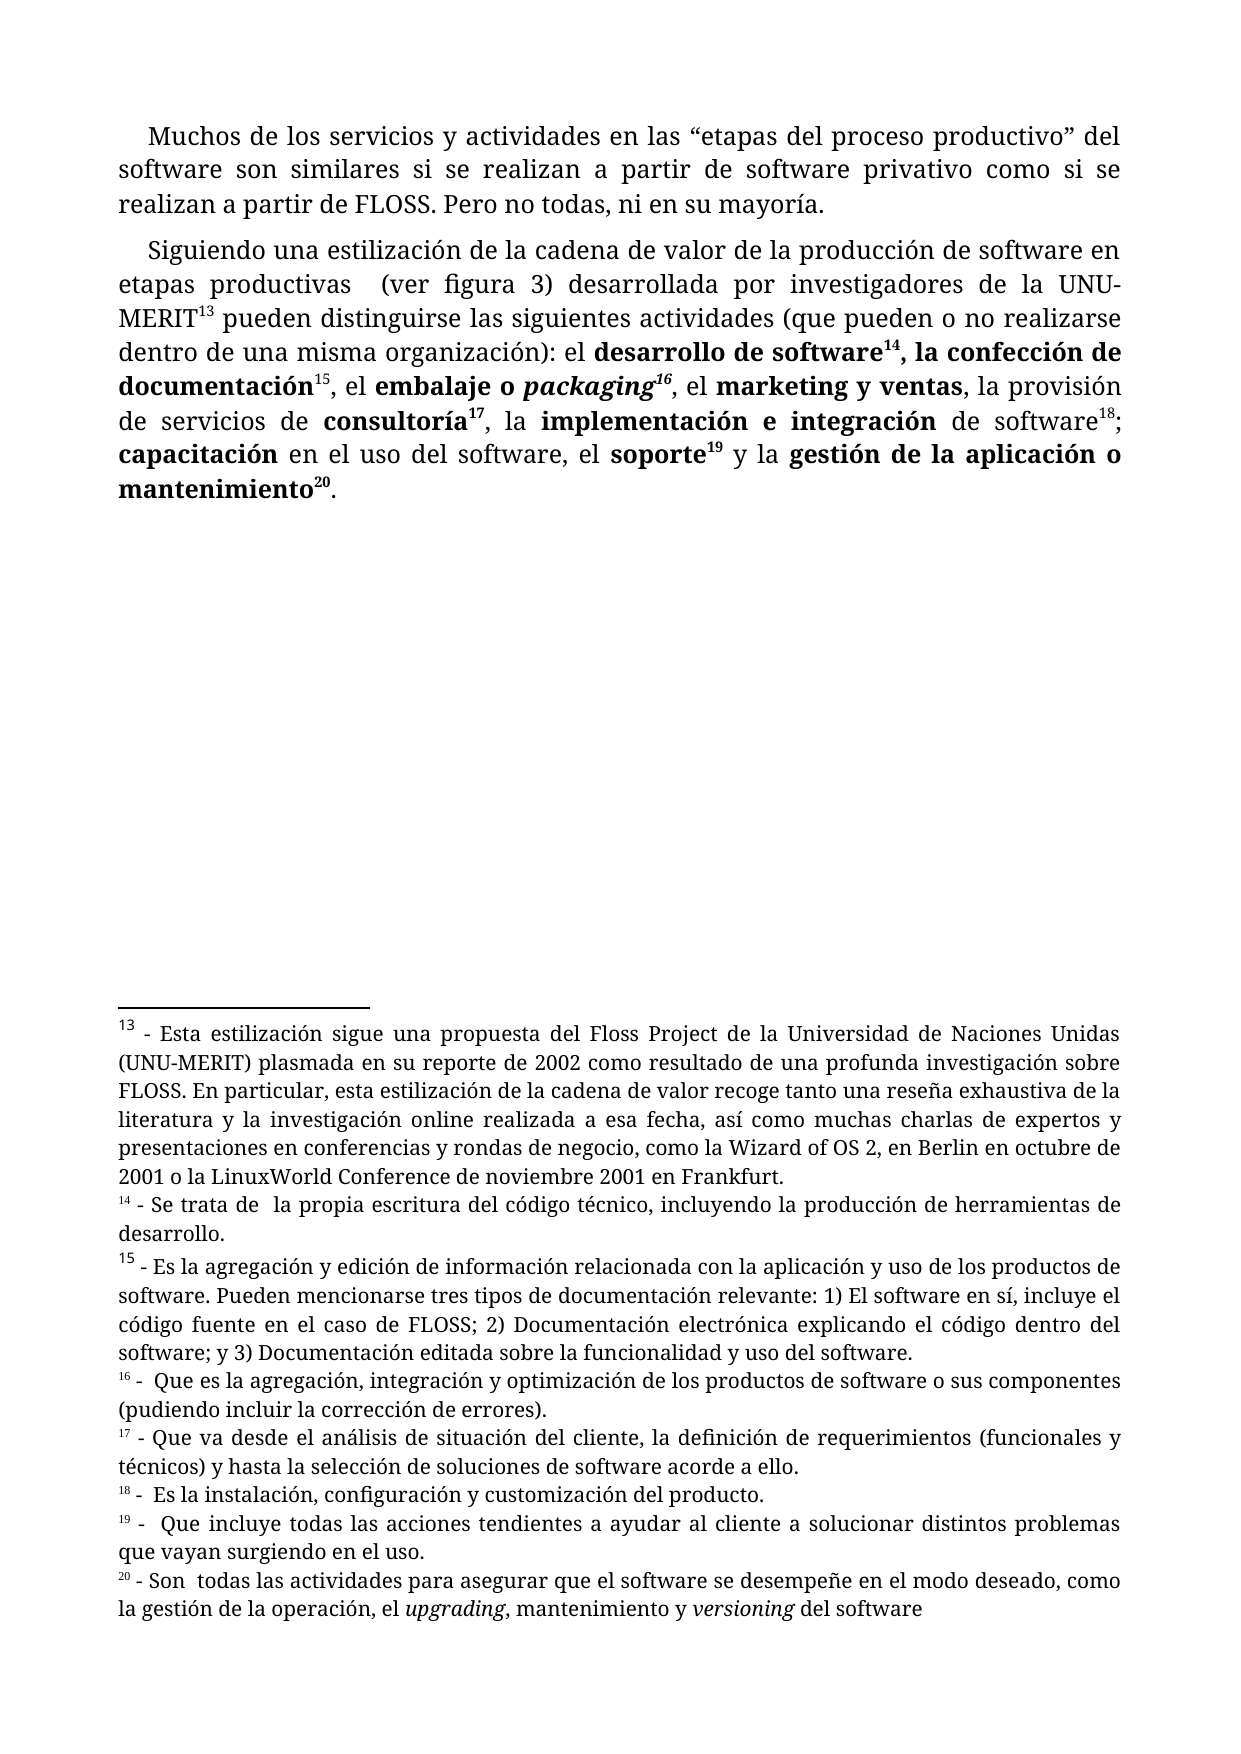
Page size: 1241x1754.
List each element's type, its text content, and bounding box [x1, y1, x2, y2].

text Siguiendo una estilización de la cadena de valor de la producción de software en etapas productivas (ver figura 3) desarrollada por investigadores de la UNU-MERIT pueden distinguirse las siguientes actividades (que pueden o no realizarse dentro de una misma organización): el desarrollo de software, la confección de documentación, el embalaje o packaging, el marketing y ventas, la provisión de servicios de consultoría, la implementación e integración de software; capacitación en el uso del software, el soporte y la gestión de la aplicación o mantenimiento. [118, 233, 1122, 505]
text Muchos de los servicios y actividades en las “etapas del proceso productivo” del software son similares si se realizan a partir de software privativo como si se realizan a partir de FLOSS. Pero no todas, ni en su mayoría. [118, 118, 1122, 220]
